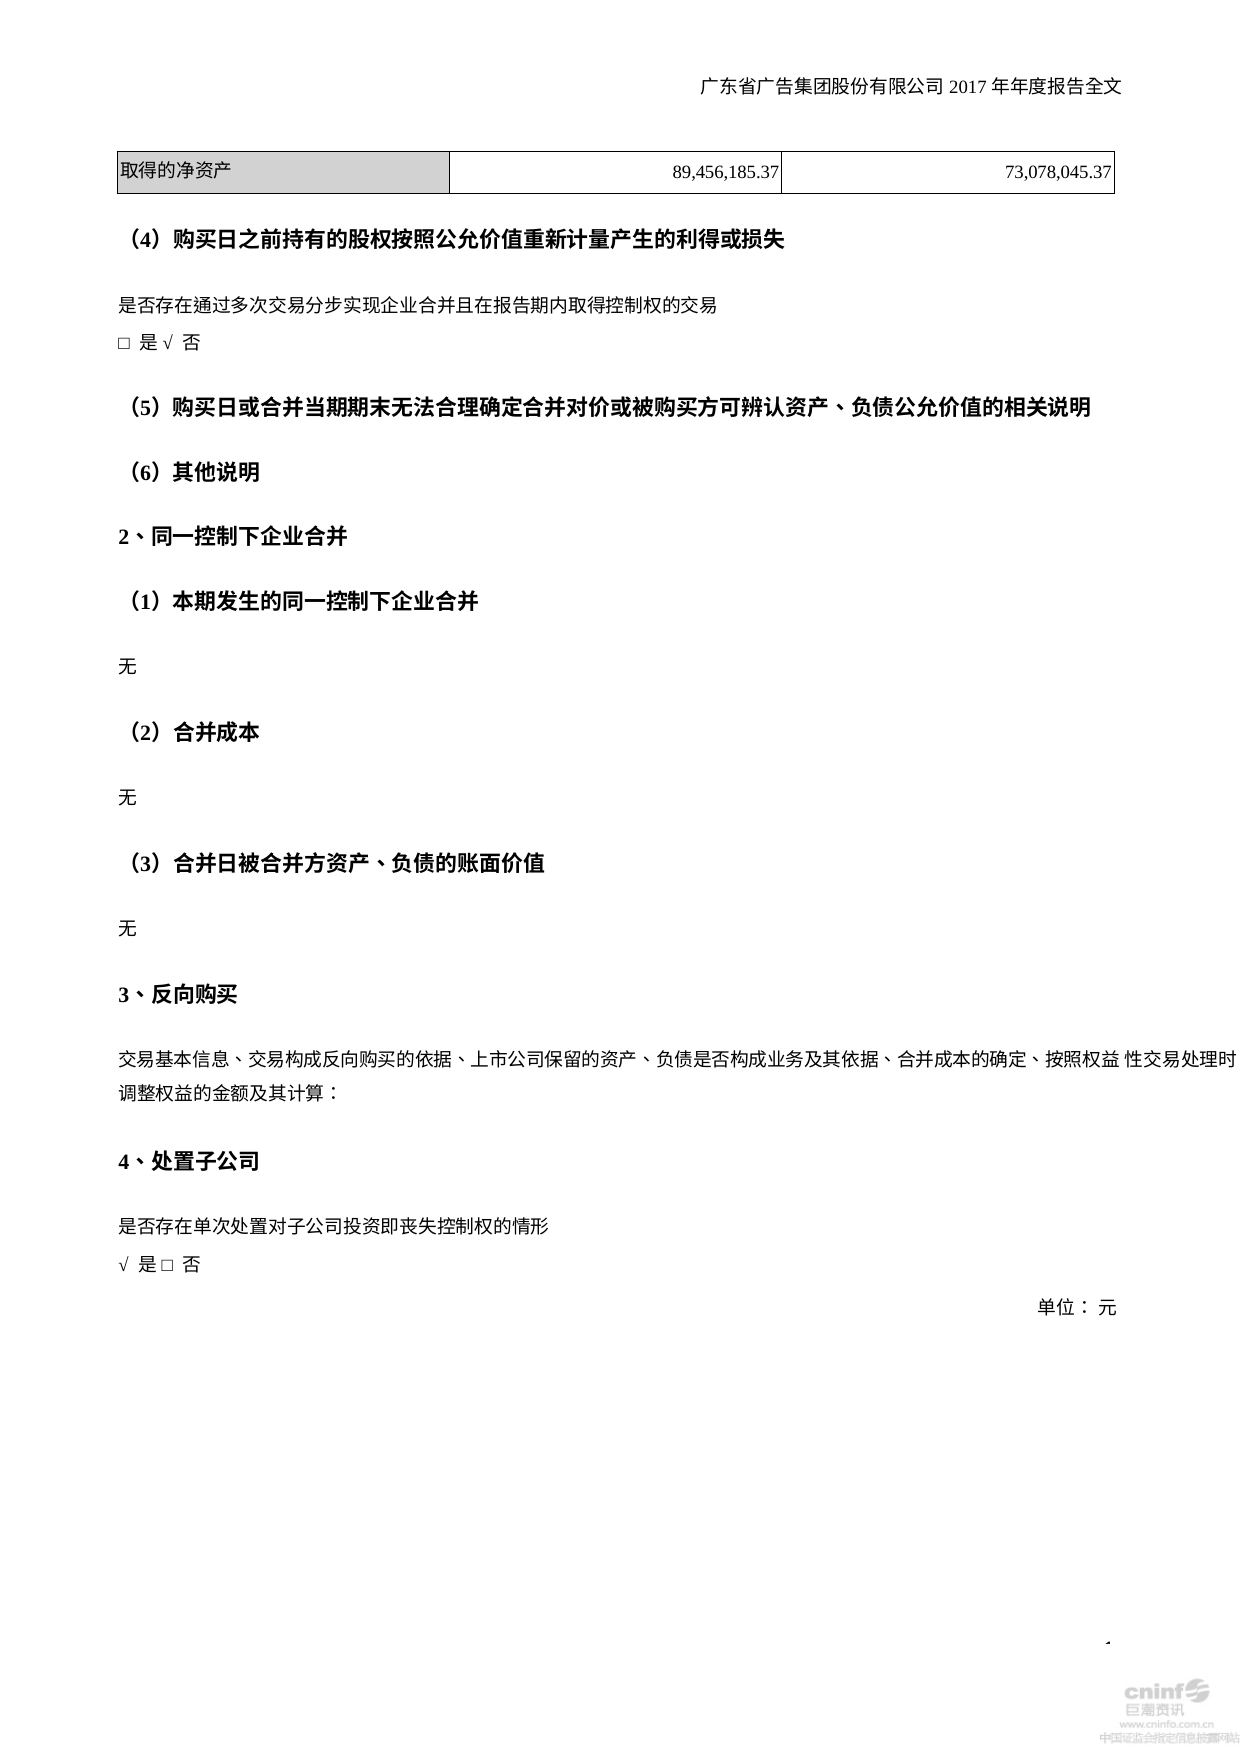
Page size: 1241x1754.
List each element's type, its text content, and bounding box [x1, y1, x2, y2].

subtitle 4、处置子公司 [118, 1146, 1240, 1176]
text 交易基本信息、交易构成反向购买的依据、上市公司保留的资产、负债是否构成业务及其依据、合并成本的确定、按照权益 性交易处理时调整权益的金额及其计算： [118, 1046, 1240, 1106]
subtitle 2、同一控制下企业合并 [118, 521, 1240, 551]
text □ 是 √ 否 [118, 330, 1240, 355]
subtitle （1）本期发生的同一控制下企业合并 [118, 586, 1240, 616]
subtitle 3、反向购买 [118, 979, 1240, 1009]
text 单位： 元 [1037, 1294, 1240, 1320]
text 无 [118, 653, 1240, 679]
subtitle （2）合并成本 [118, 717, 1240, 747]
picture [1099, 1673, 1241, 1754]
text 无 [118, 784, 1240, 810]
subtitle （3）合并日被合并方资产、负债的账面价值 [118, 848, 1240, 878]
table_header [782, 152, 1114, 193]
subtitle （6）其他说明 [118, 457, 1240, 486]
text 是否存在单次处置对子公司投资即丧失控制权的情形 [118, 1213, 551, 1239]
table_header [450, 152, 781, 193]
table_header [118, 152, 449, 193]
subtitle （5）购买日或合并当期期末无法合理确定合并对价或被购买方可辨认资产、负债公允价值的相关说明 [118, 392, 1240, 421]
text 是否存在通过多次交易分步实现企业合并且在报告期内取得控制权的交易 [118, 292, 1240, 317]
text √ 是 □ 否 [118, 1251, 551, 1276]
subtitle （4）购买日之前持有的股权按照公允价值重新计量产生的利得或损失 [118, 224, 1240, 254]
text 无 [118, 916, 1240, 941]
